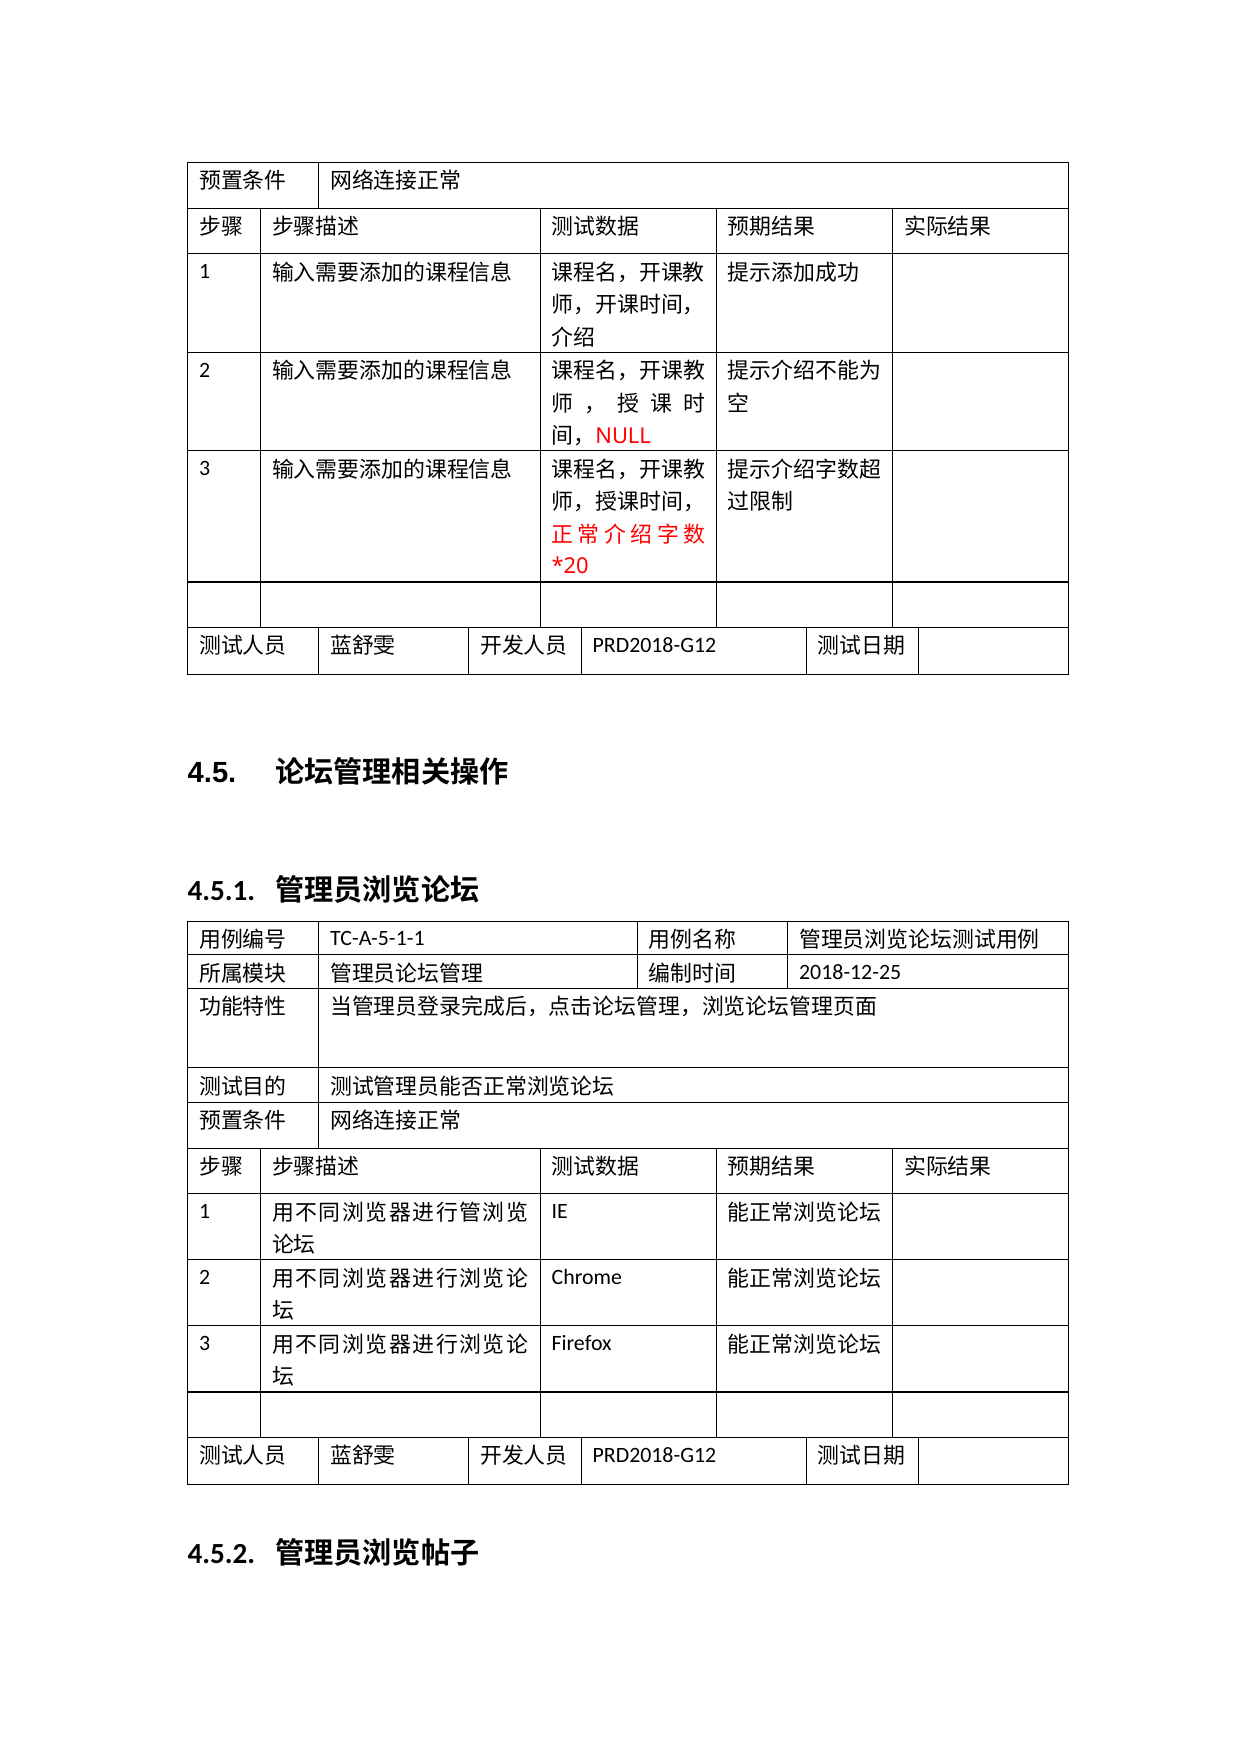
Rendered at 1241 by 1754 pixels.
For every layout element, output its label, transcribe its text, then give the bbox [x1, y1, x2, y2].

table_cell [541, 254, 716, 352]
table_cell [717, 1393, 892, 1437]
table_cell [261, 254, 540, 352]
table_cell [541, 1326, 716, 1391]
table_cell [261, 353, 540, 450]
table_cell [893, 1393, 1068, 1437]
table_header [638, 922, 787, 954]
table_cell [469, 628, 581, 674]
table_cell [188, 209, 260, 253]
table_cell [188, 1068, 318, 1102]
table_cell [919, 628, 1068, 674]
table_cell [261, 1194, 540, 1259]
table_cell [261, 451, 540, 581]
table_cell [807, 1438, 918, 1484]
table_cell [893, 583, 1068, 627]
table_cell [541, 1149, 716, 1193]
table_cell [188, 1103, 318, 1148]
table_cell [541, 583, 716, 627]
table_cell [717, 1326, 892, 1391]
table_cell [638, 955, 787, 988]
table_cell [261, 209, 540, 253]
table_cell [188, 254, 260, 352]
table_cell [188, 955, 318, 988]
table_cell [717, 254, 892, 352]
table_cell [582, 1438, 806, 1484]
subtitle 论坛管理相关操作 [187, 737, 1053, 802]
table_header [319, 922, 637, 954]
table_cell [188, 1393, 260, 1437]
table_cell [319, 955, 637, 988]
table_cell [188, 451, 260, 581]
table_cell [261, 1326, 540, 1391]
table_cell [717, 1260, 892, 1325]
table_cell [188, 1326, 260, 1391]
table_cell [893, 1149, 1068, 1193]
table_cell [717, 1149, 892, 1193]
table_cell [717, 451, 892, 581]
list 管理员浏览论坛 [187, 856, 1053, 921]
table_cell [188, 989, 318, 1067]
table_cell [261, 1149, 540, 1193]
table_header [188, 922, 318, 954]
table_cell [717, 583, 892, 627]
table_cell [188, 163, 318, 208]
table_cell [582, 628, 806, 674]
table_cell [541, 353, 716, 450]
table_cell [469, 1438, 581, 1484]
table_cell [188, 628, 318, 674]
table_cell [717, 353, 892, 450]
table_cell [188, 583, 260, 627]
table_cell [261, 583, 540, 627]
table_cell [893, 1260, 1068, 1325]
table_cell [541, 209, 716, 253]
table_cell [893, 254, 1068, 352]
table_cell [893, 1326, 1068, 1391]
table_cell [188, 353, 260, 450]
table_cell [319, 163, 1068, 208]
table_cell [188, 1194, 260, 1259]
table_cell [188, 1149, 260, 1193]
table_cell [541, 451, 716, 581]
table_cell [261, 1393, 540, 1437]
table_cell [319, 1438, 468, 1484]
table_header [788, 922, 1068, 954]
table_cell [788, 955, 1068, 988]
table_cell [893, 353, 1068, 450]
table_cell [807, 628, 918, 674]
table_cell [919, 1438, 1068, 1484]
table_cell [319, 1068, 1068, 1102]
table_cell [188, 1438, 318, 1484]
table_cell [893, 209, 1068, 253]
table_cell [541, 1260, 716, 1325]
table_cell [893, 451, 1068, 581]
list 管理员浏览帖子 [187, 1518, 1053, 1583]
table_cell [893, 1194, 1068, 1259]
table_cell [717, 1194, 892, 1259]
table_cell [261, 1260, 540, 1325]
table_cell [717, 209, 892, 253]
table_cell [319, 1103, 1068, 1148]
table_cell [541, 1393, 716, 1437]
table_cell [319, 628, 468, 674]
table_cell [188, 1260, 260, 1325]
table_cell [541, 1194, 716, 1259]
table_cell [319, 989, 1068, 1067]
